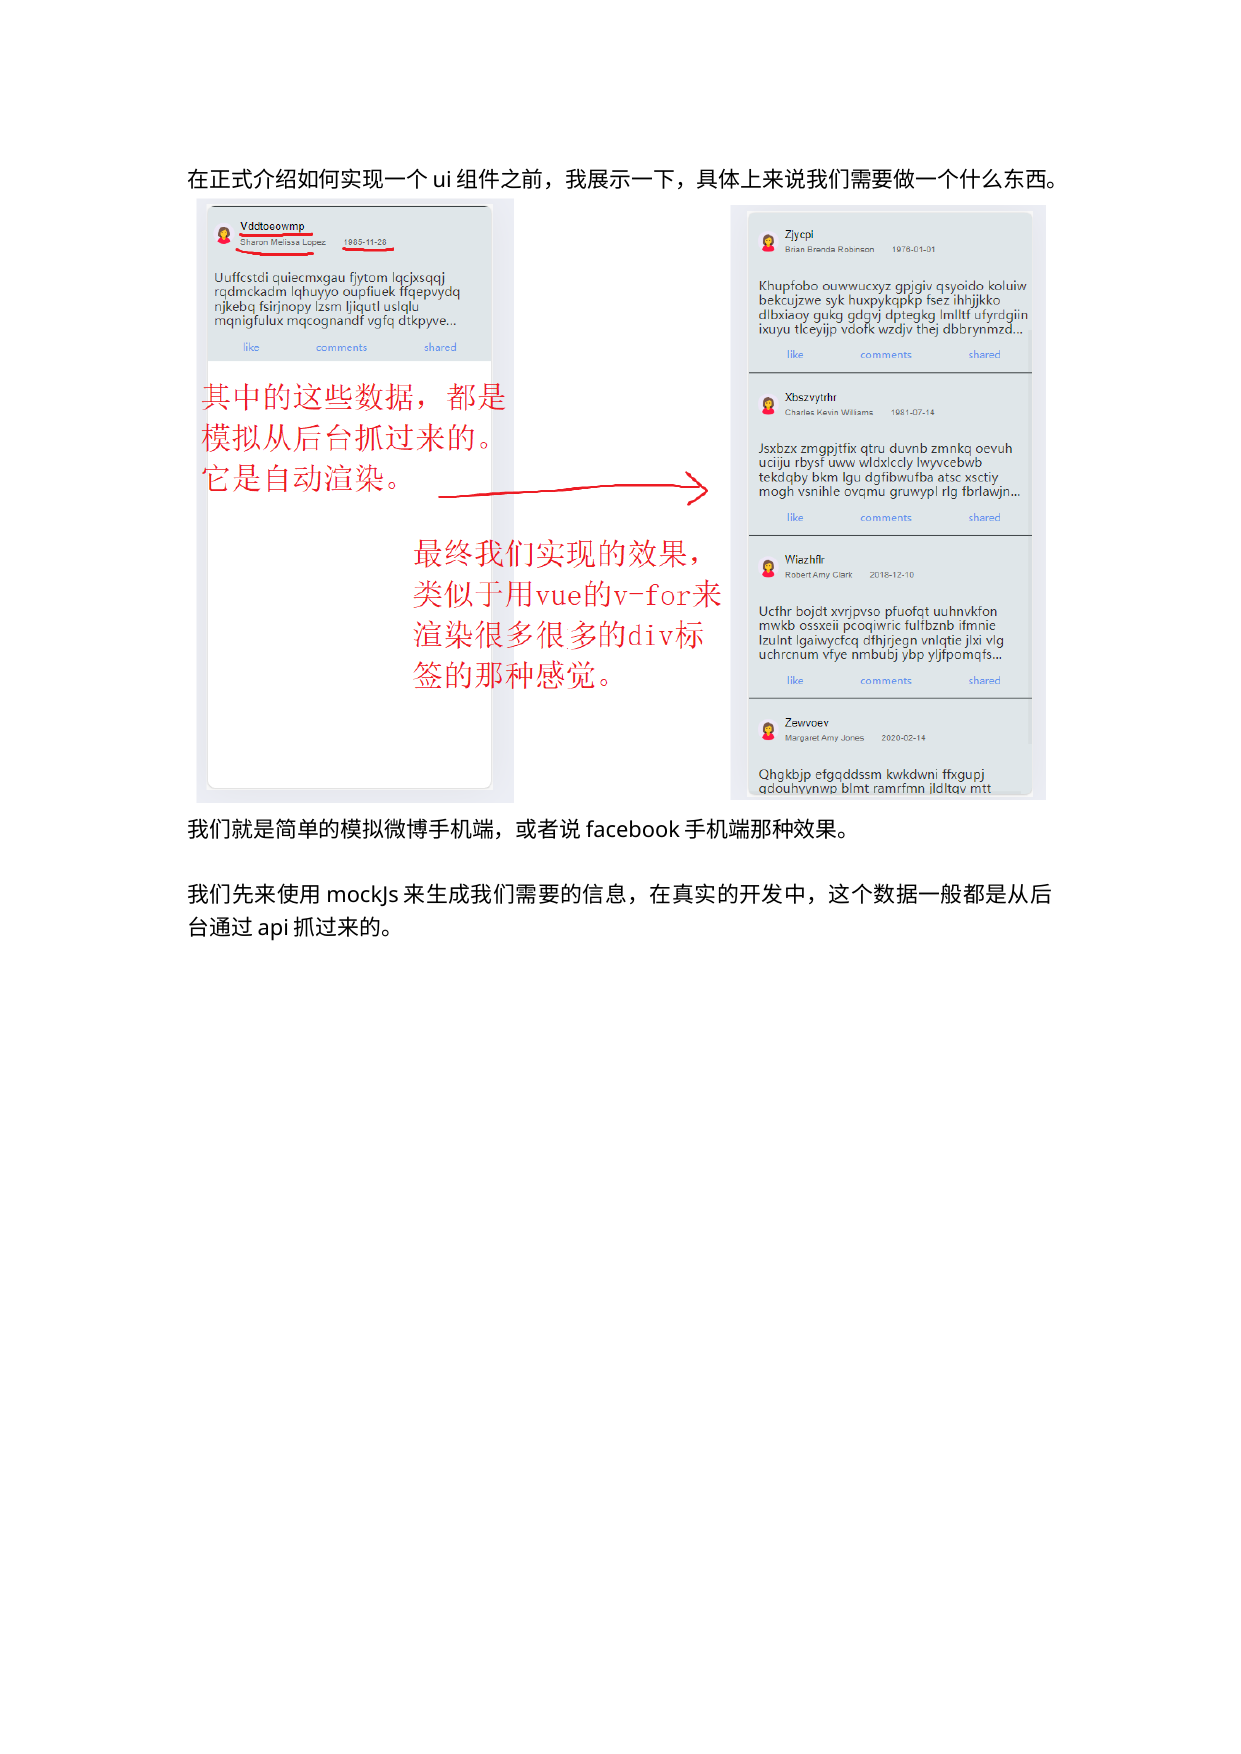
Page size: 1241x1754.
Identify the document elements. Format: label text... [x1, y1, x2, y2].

picture [187, 194, 1052, 808]
text 我们先来使用mockJs来生成我们需要的信息，在真实的开发中，这个数据一般都是从后台通过api抓过来的。 [187, 877, 1053, 942]
text 在正式介绍如何实现一个ui组件之前，我展示一下，具体上来说我们需要做一个什么东西。 [187, 162, 1053, 194]
text 我们就是简单的模拟微博手机端，或者说facebook手机端那种效果。 [187, 812, 1053, 844]
